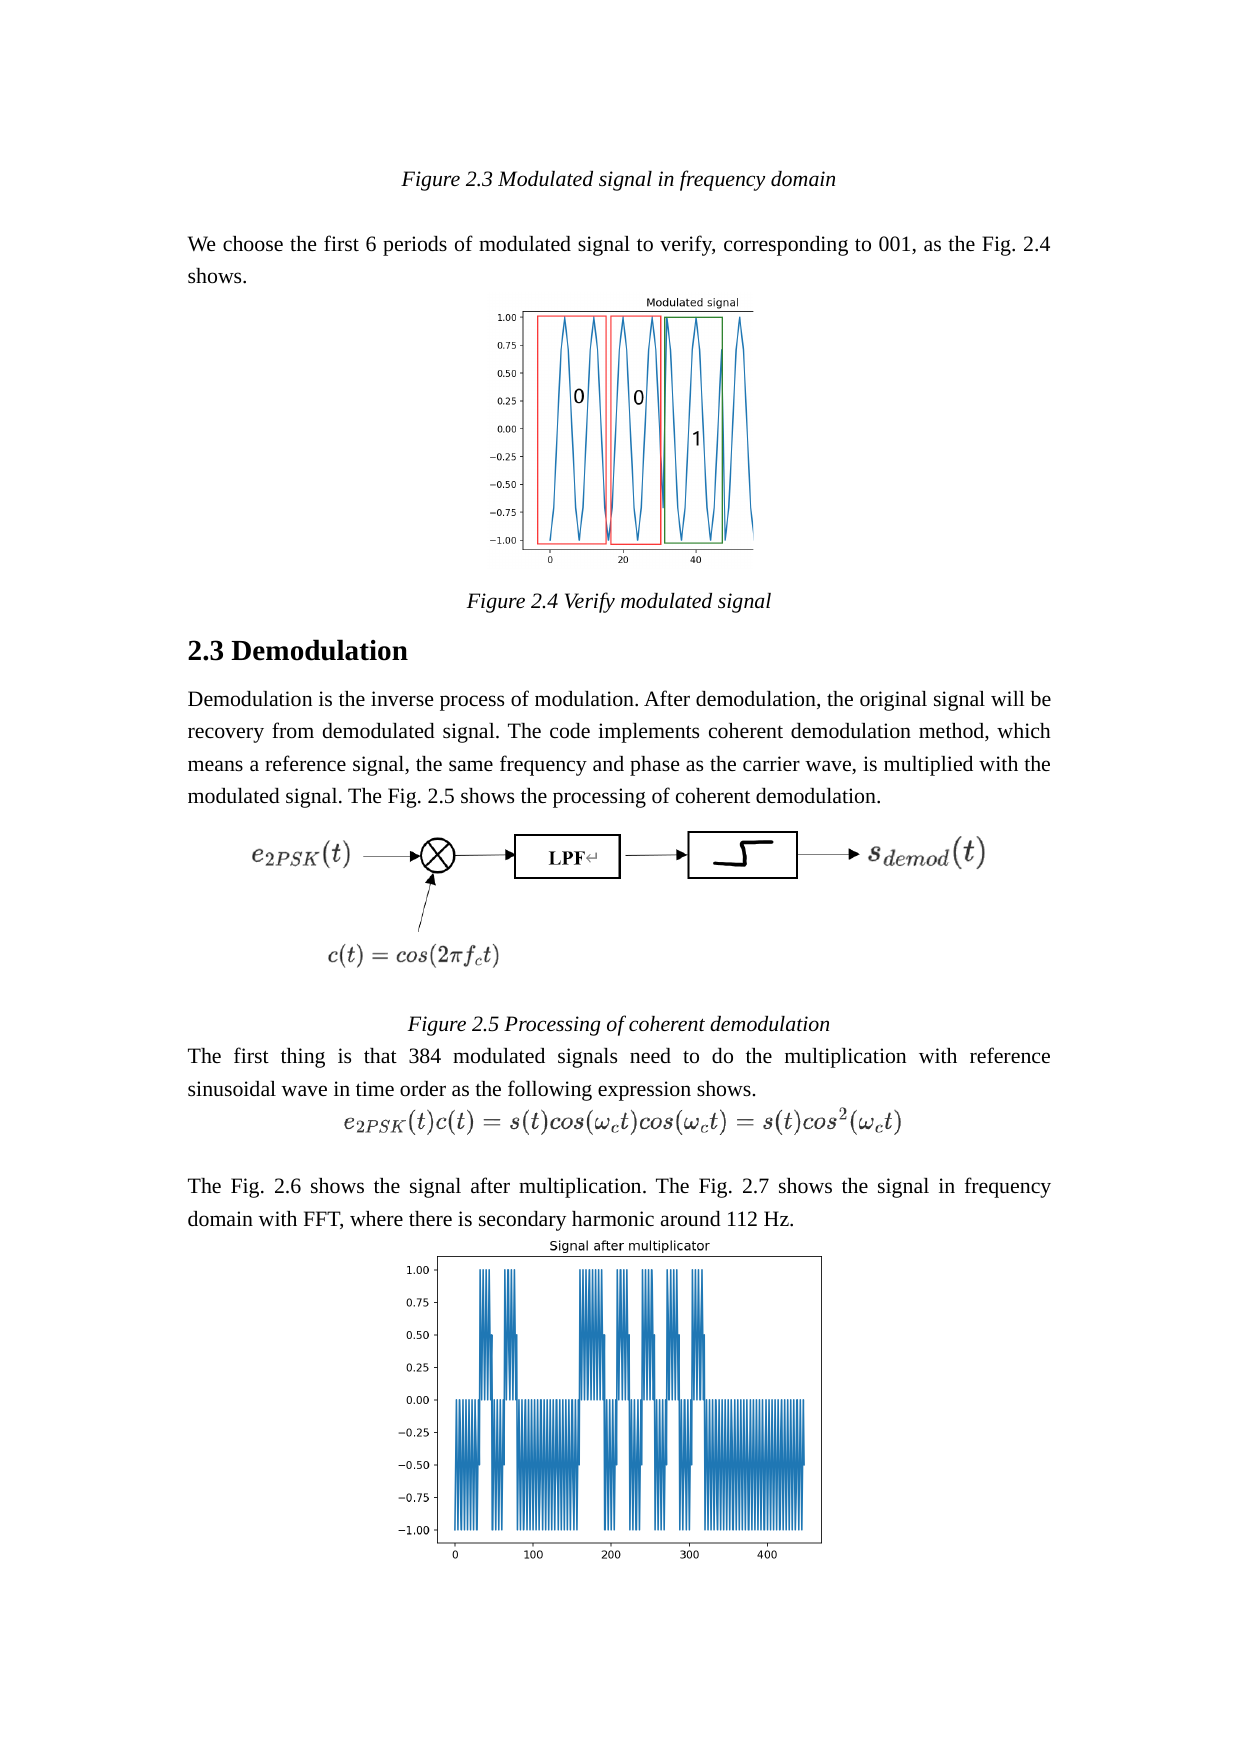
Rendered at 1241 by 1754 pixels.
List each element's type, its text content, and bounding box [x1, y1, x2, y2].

text The Fig. 2.6 shows the signal after multiplication. The Fig. 2.7 shows the signal in frequency domain with FFT, where there is secondary harmonic around 112 Hz. [187, 1169, 1053, 1234]
text We choose the first 6 periods of modulated signal to verify, corresponding to 001, as the Fig. 2.4 shows. [187, 227, 1053, 292]
picture [396, 1234, 844, 1565]
text 2.3 Demodulation [187, 617, 1053, 682]
picture [330, 1104, 911, 1142]
picture [487, 292, 754, 569]
text Figure 2.5 Processing of coherent demodulation [187, 1007, 1053, 1039]
text Figure 2.3 Modulated signal in frequency domain [187, 162, 1053, 194]
text The first thing is that 384 modulated signals need to do the multiplication with reference sinusoidal wave in time order as the following expression shows. [187, 1039, 1053, 1104]
text Figure 2.4 Verify modulated signal [187, 584, 1053, 617]
picture [242, 812, 998, 981]
text Demodulation is the inverse process of modulation. After demodulation, the original signal will be recovery from demodulated signal. The code implements coherent demodulation method, which means a reference signal, the same frequency and phase as the carrier wave, is multiplied with the modulated signal. The Fig. 2.5 shows the processing of coherent demodulation. [187, 682, 1053, 812]
